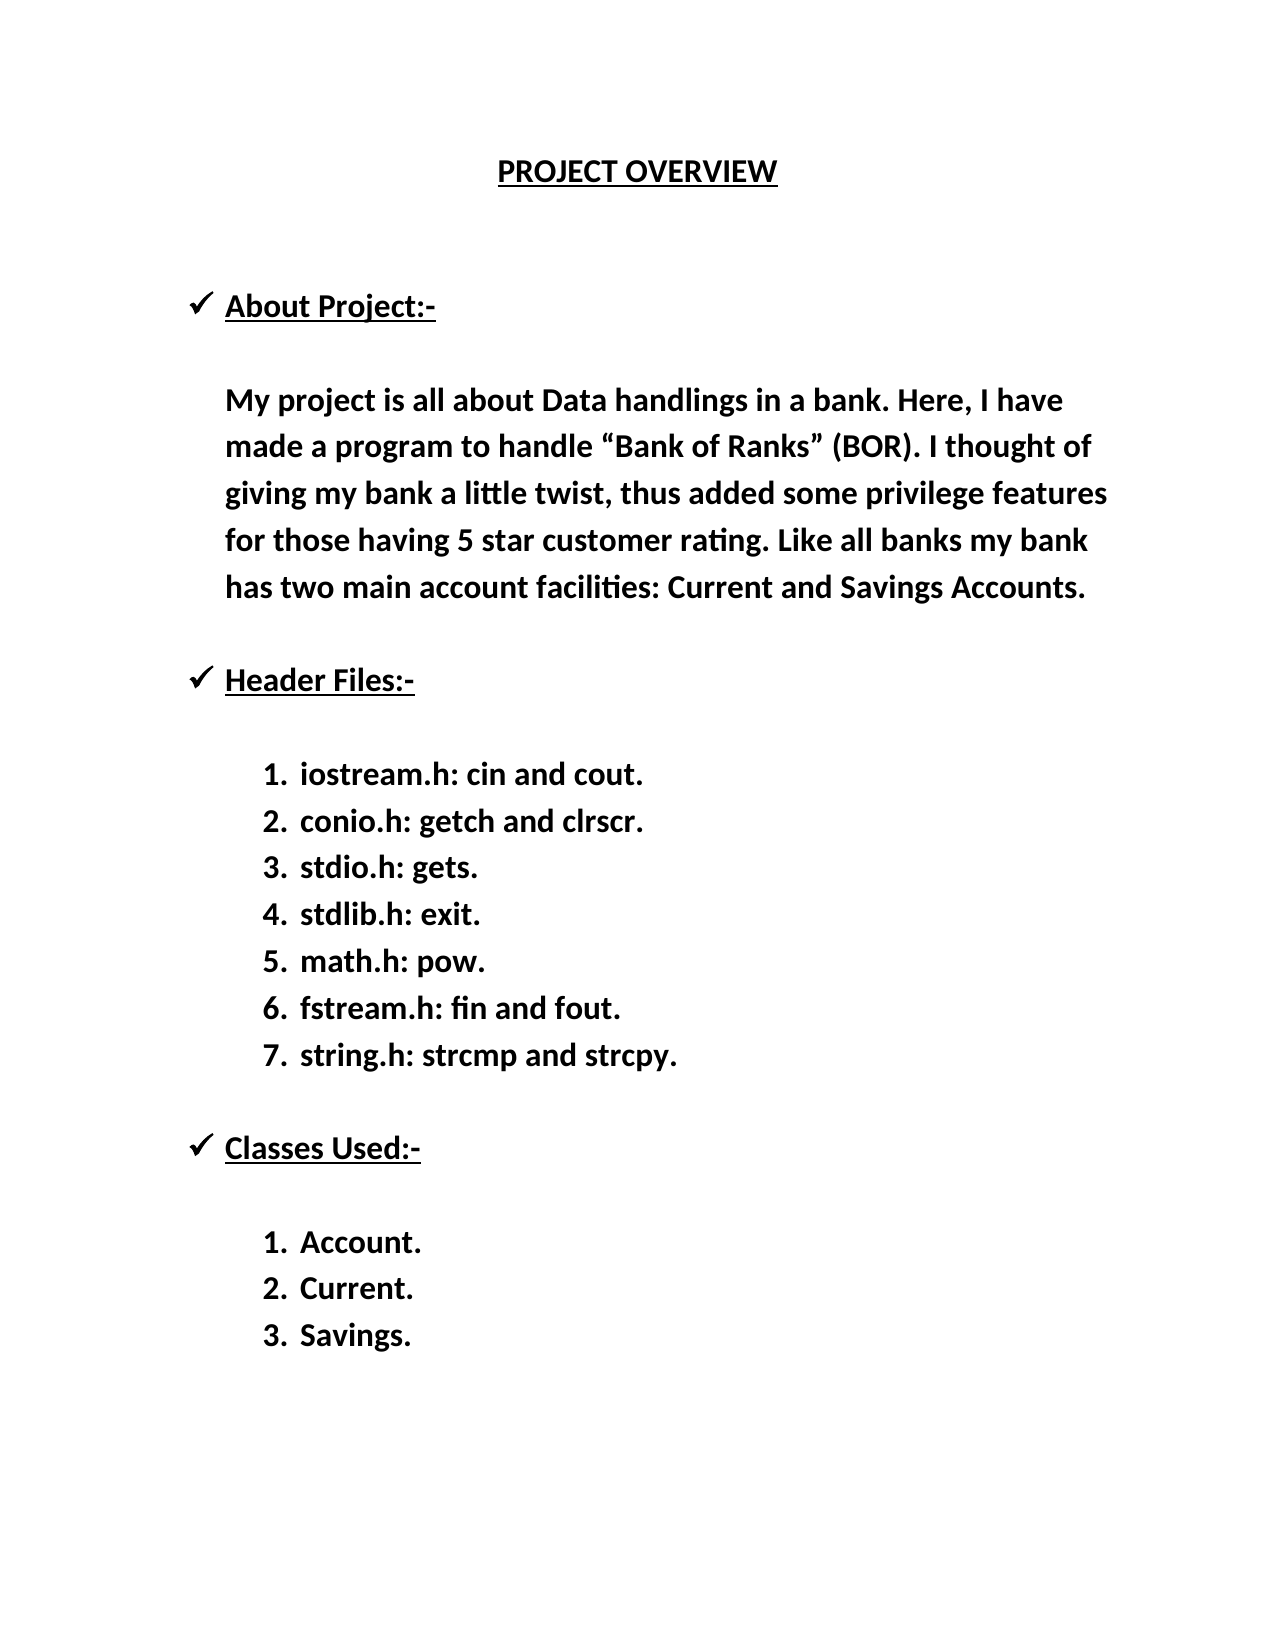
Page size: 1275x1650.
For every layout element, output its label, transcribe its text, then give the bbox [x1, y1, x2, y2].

list About Project:- [187, 285, 1125, 326]
list stdio.h: gets. [262, 846, 1125, 887]
list My project is all about Data handlings in a bank. Here, I have made a program to handle “Bank of Ranks” (BOR). I thought of giving my bank a little twist, thus added some privilege features for those having 5 star customer rating. Like all banks my bank has two main account facilities: Current and Savings Accounts. [225, 379, 1125, 607]
list fstream.h: fin and fout. [262, 987, 1125, 1027]
list stdlib.h: exit. [262, 893, 1125, 934]
list conio.h: getch and clrscr. [262, 800, 1125, 840]
list string.h: strcmp and strcpy. [262, 1033, 1125, 1074]
list math.h: pow. [262, 940, 1125, 981]
list Account. [262, 1221, 1125, 1261]
list Classes Used:- [187, 1127, 1125, 1168]
list Savings. [262, 1314, 1125, 1355]
list Current. [262, 1267, 1125, 1308]
list Header Files:- [187, 659, 1125, 700]
text PROJECT OVERVIEW [150, 150, 1125, 191]
list iostream.h: cin and cout. [262, 753, 1125, 794]
